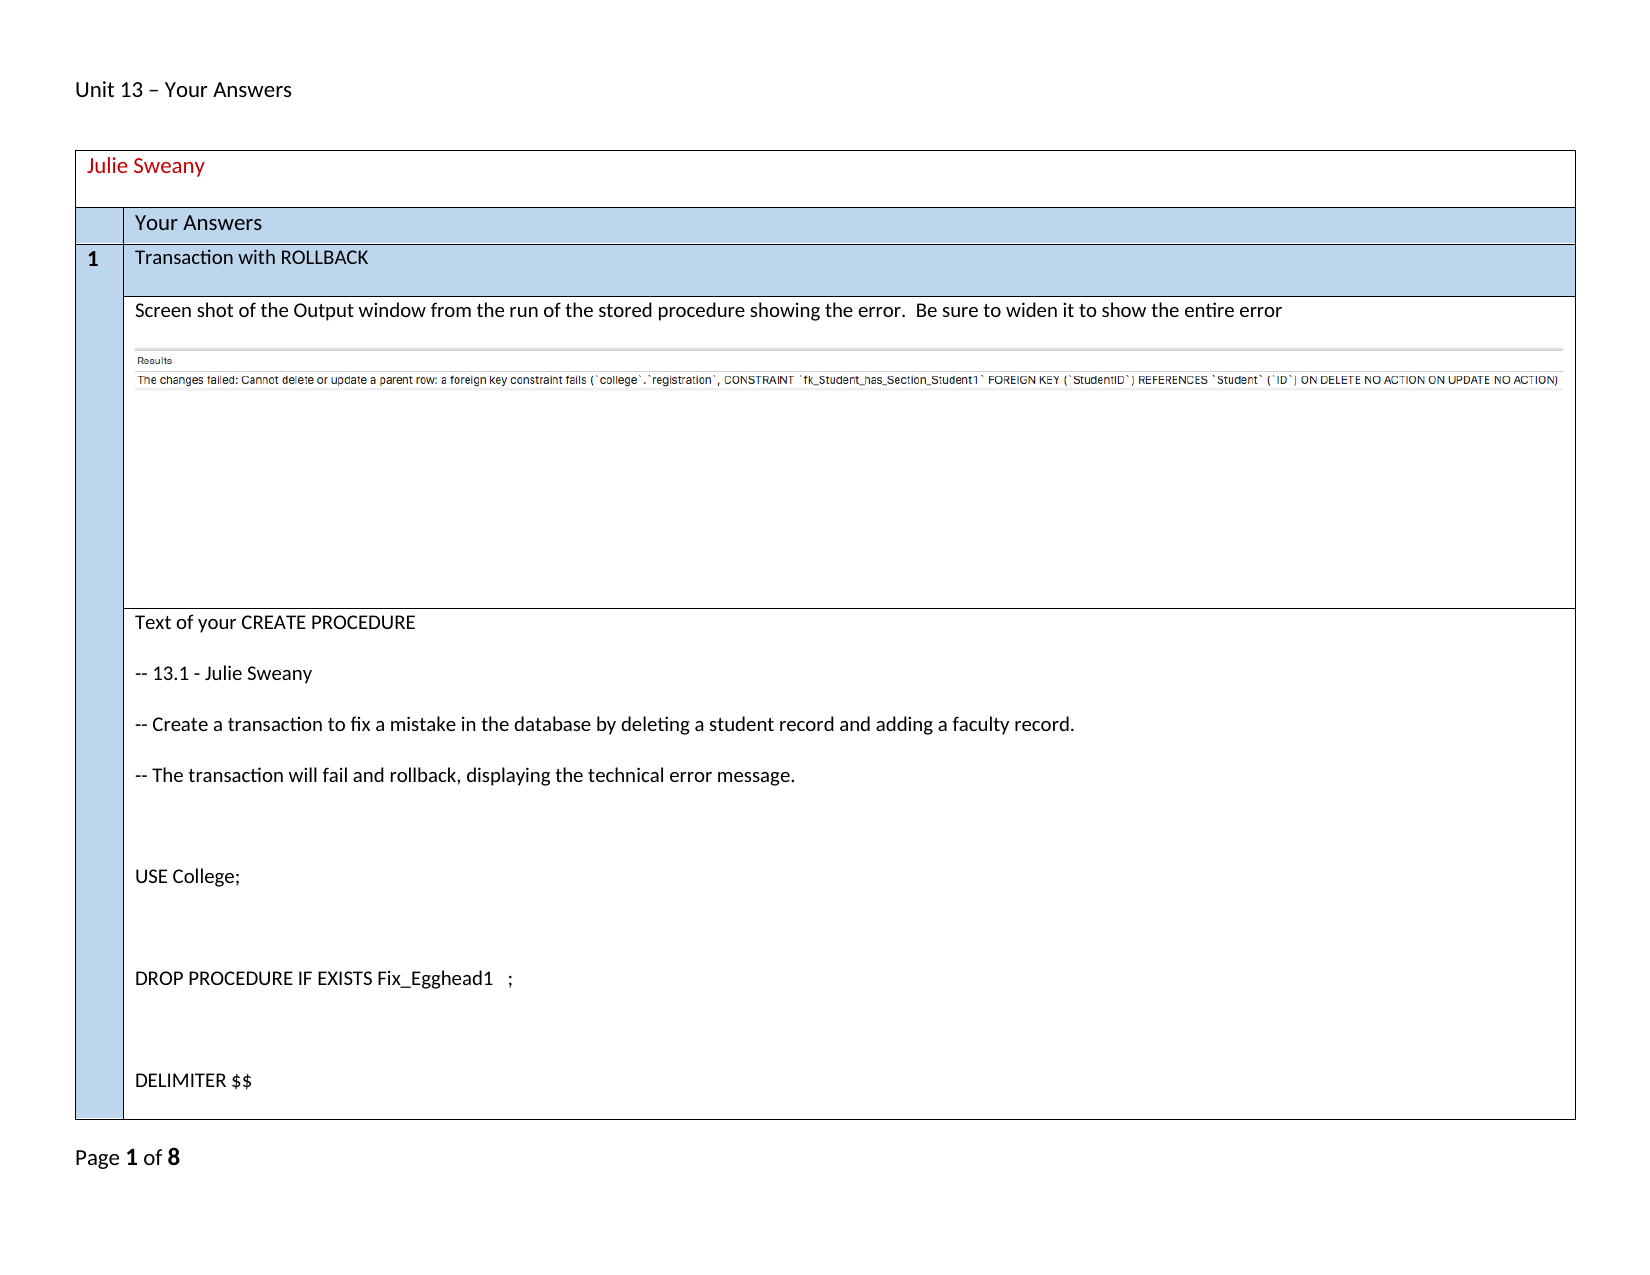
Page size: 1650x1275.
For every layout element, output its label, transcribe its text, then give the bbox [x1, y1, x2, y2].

table_cell Screen shot of the Output window from the run of the stored procedure showing the error. Be sure to widen it to show the entire error [124, 297, 1575, 608]
table_cell 1 [76, 245, 123, 1118]
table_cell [124, 609, 1575, 1118]
table_header Julie Sweany [76, 151, 1575, 207]
table_cell Transaction with ROLLBACK [124, 245, 1575, 296]
picture [134, 348, 1564, 391]
table_cell Your Answers [124, 208, 1575, 243]
table_cell [76, 208, 123, 243]
